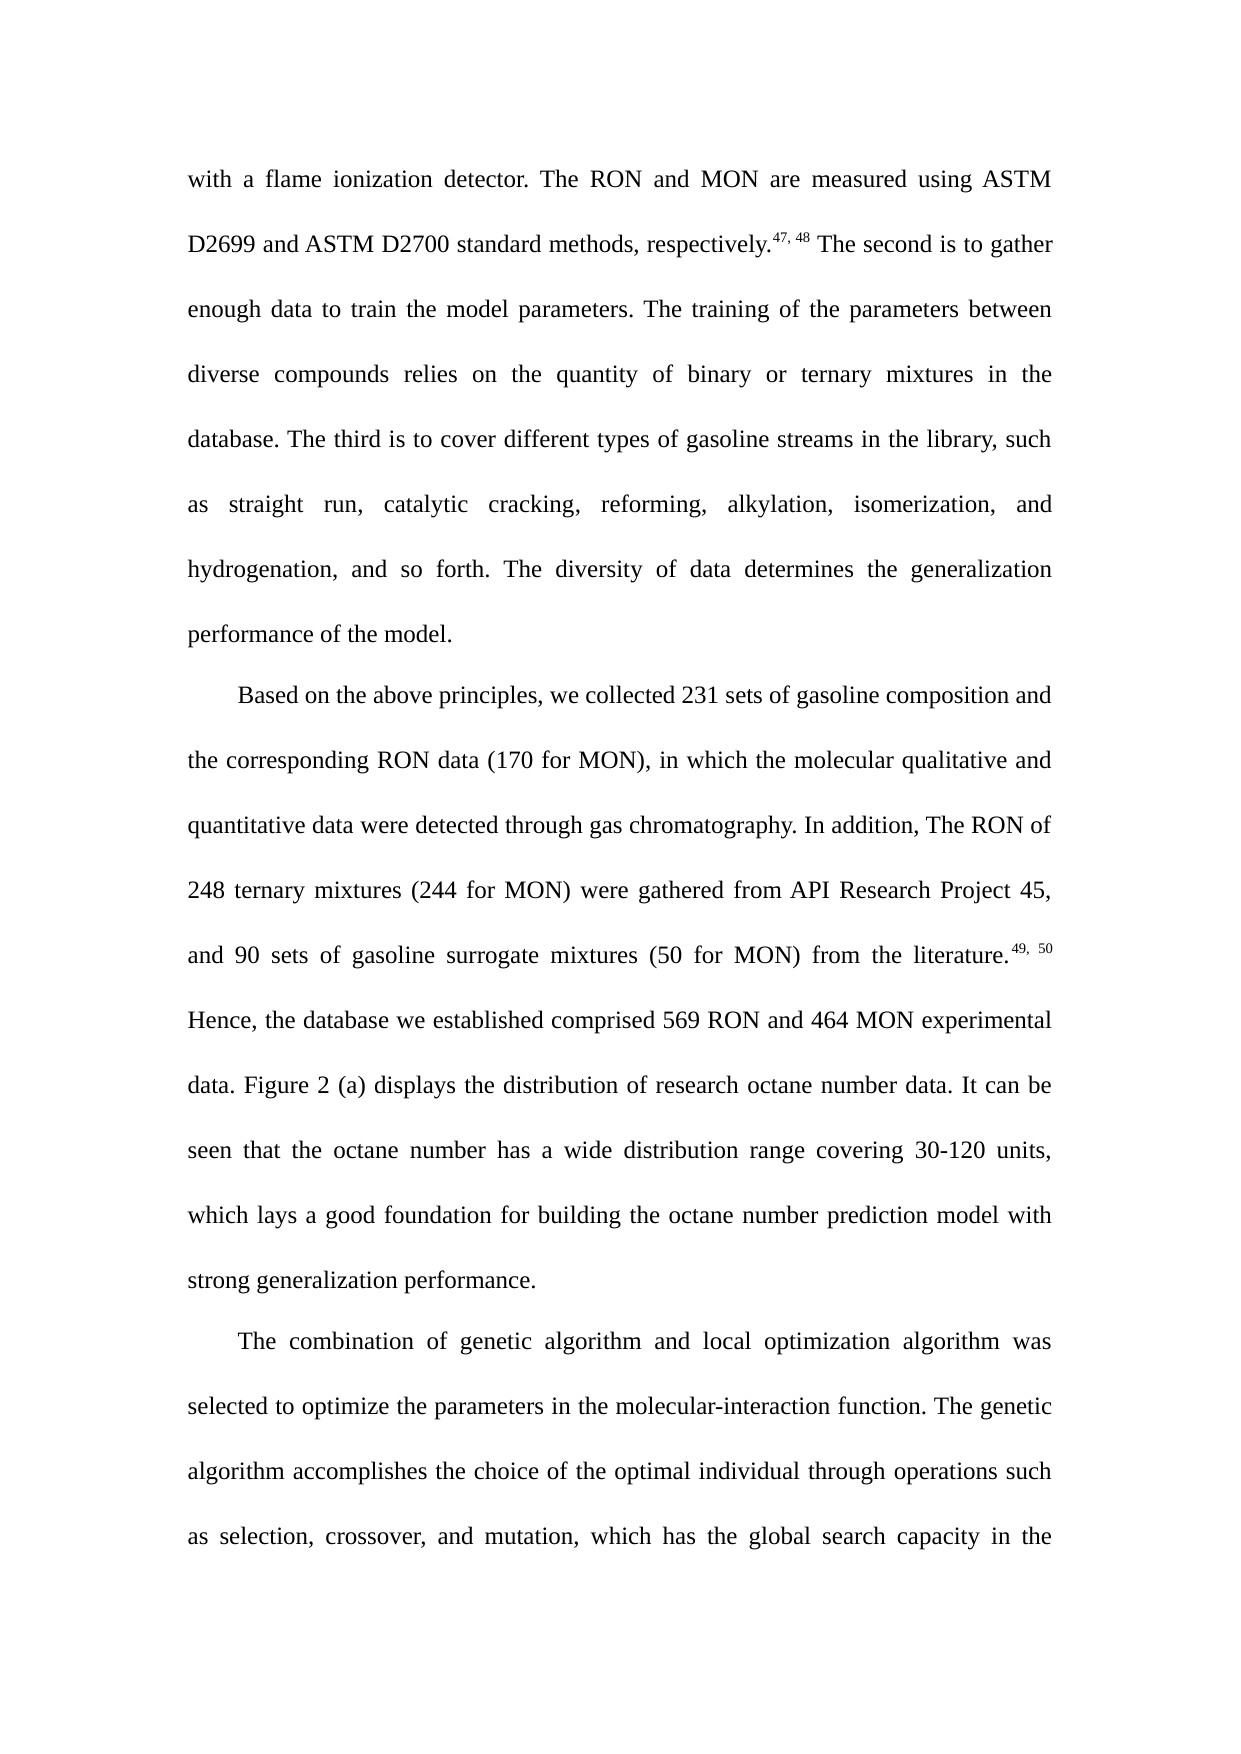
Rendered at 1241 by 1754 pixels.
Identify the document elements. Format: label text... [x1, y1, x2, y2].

text Based on the above principles, we collected 231 sets of gasoline composition and the corresponding RON data (170 for MON), in which the molecular qualitative and quantitative data were detected through gas chromatography. In addition, The RON of 248 ternary mixtures (244 for MON) were gathered from API Research Project 45, and 90 sets of gasoline surrogate mixtures (50 for MON) from the literature.49, 50 Hence, the database we established comprised 569 RON and 464 MON experimental data. Figure 2 (a) displays the distribution of research octane number data. It can be seen that the octane number has a wide distribution range covering 30-120 units, which lays a good foundation for building the octane number prediction model with strong generalization performance. [187, 678, 1053, 1296]
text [187, 162, 1053, 649]
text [187, 1324, 1053, 1552]
